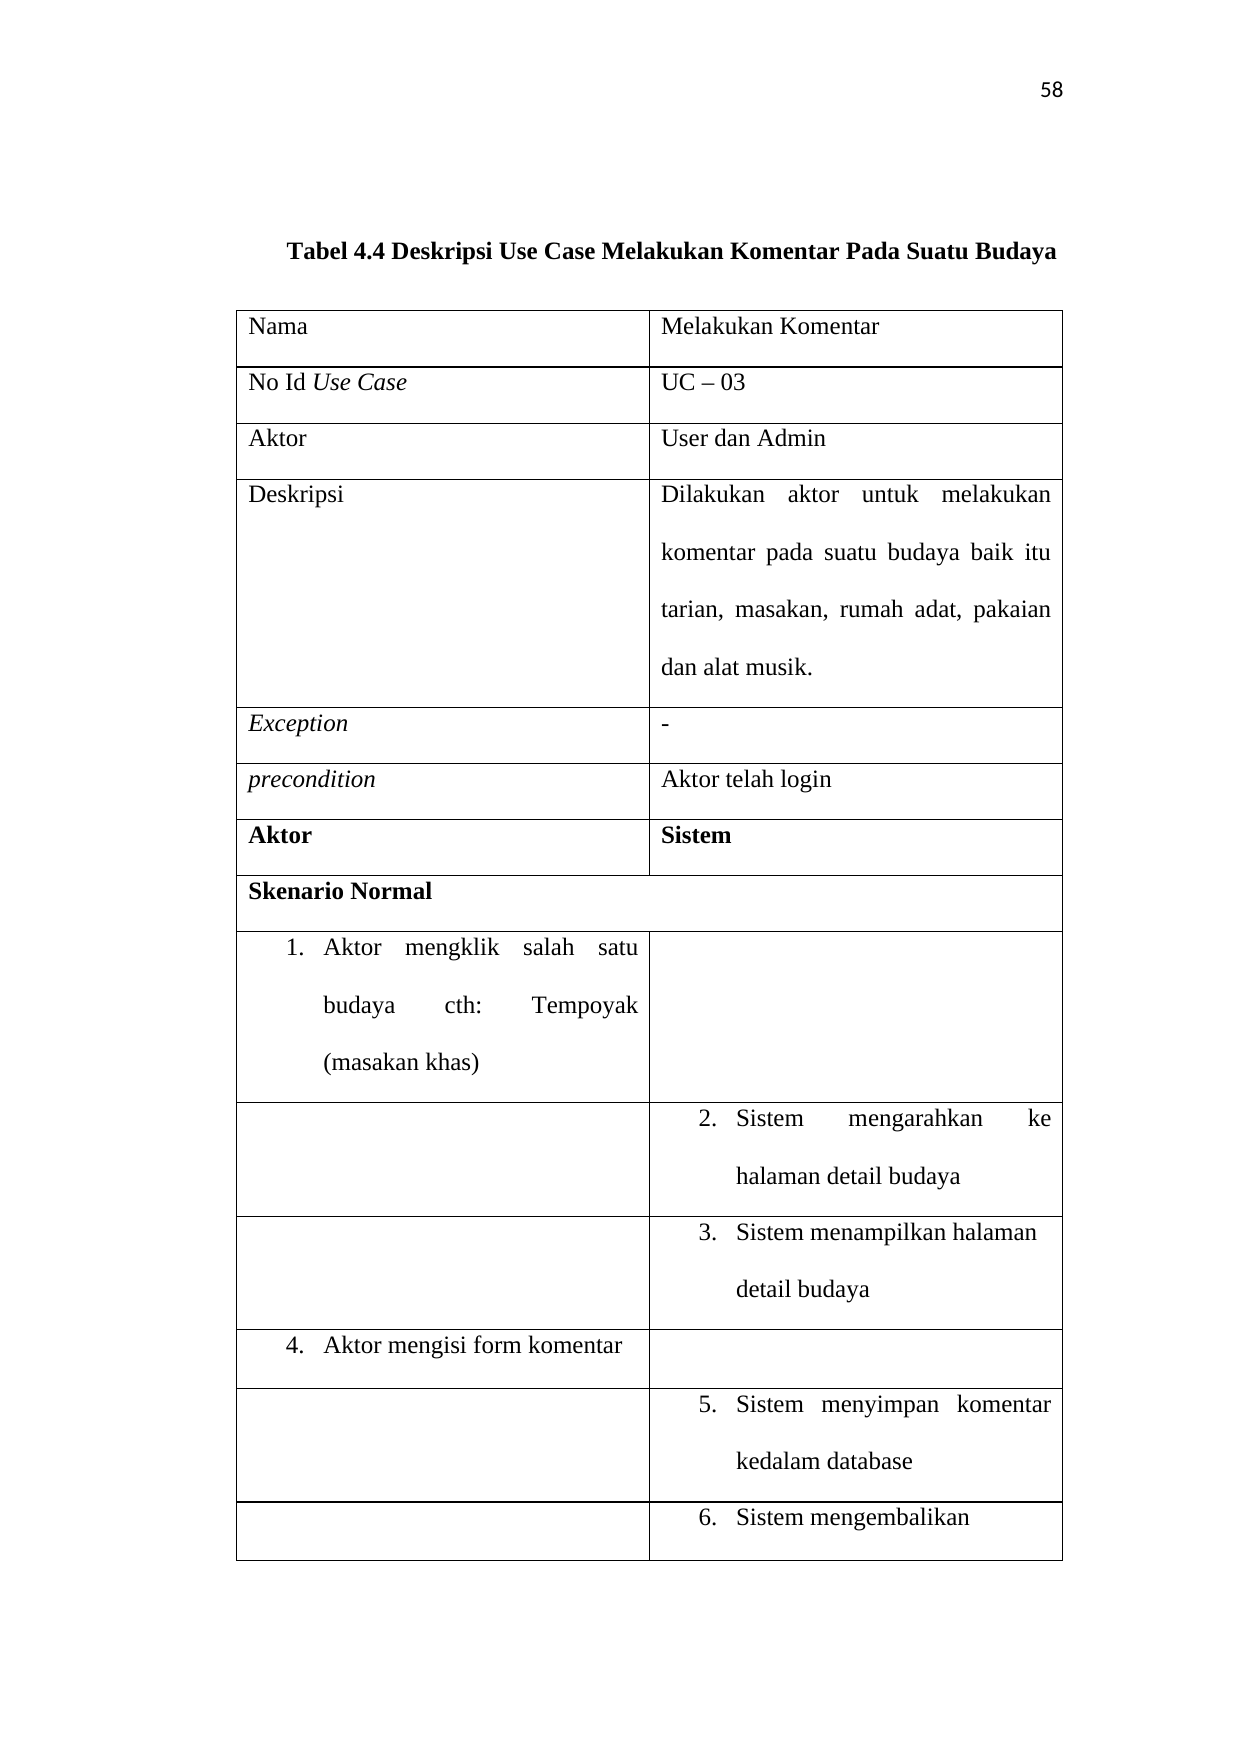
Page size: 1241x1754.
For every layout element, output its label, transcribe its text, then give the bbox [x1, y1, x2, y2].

table_cell Sistem menampilkan halaman detail budaya [650, 1217, 1062, 1329]
table_cell [650, 1330, 1062, 1388]
table_header Nama [237, 311, 649, 366]
table_cell Aktor [237, 820, 649, 875]
table_cell Aktor mengklik salah satu budaya cth: Tempoyak (masakan khas) [237, 932, 649, 1102]
list Tabel 4.4 Deskripsi Use Case Melakukan Komentar Pada Suatu Budaya [266, 236, 1063, 265]
table_cell [237, 1103, 649, 1216]
table_cell Sistem menyimpan komentar kedalam database [650, 1389, 1062, 1501]
table_cell Aktor [237, 424, 649, 478]
table_cell [237, 1217, 649, 1329]
table_cell Dilakukan aktor untuk melakukan komentar pada suatu budaya baik itu tarian, masakan, rumah adat, pakaian dan alat musik. [650, 480, 1062, 707]
table_header Melakukan Komentar [650, 311, 1062, 366]
table_cell precondition [237, 764, 649, 819]
table_cell User dan Admin [650, 424, 1062, 478]
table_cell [650, 1503, 1062, 1560]
table_cell [237, 1503, 649, 1560]
table_cell Exception [237, 708, 649, 763]
table_cell No Id Use Case [237, 368, 649, 422]
table_cell Sistem [650, 820, 1062, 875]
table_cell Sistem mengarahkan ke halaman detail budaya [650, 1103, 1062, 1216]
table_cell Deskripsi [237, 480, 649, 707]
table_cell Aktor mengisi form komentar [237, 1330, 649, 1388]
table_cell Skenario Normal [237, 876, 1062, 931]
table_cell [650, 932, 1062, 1102]
table_cell UC – 03 [650, 368, 1062, 422]
table_cell Aktor telah login [650, 764, 1062, 819]
table_cell - [650, 708, 1062, 763]
table_cell [237, 1389, 649, 1501]
